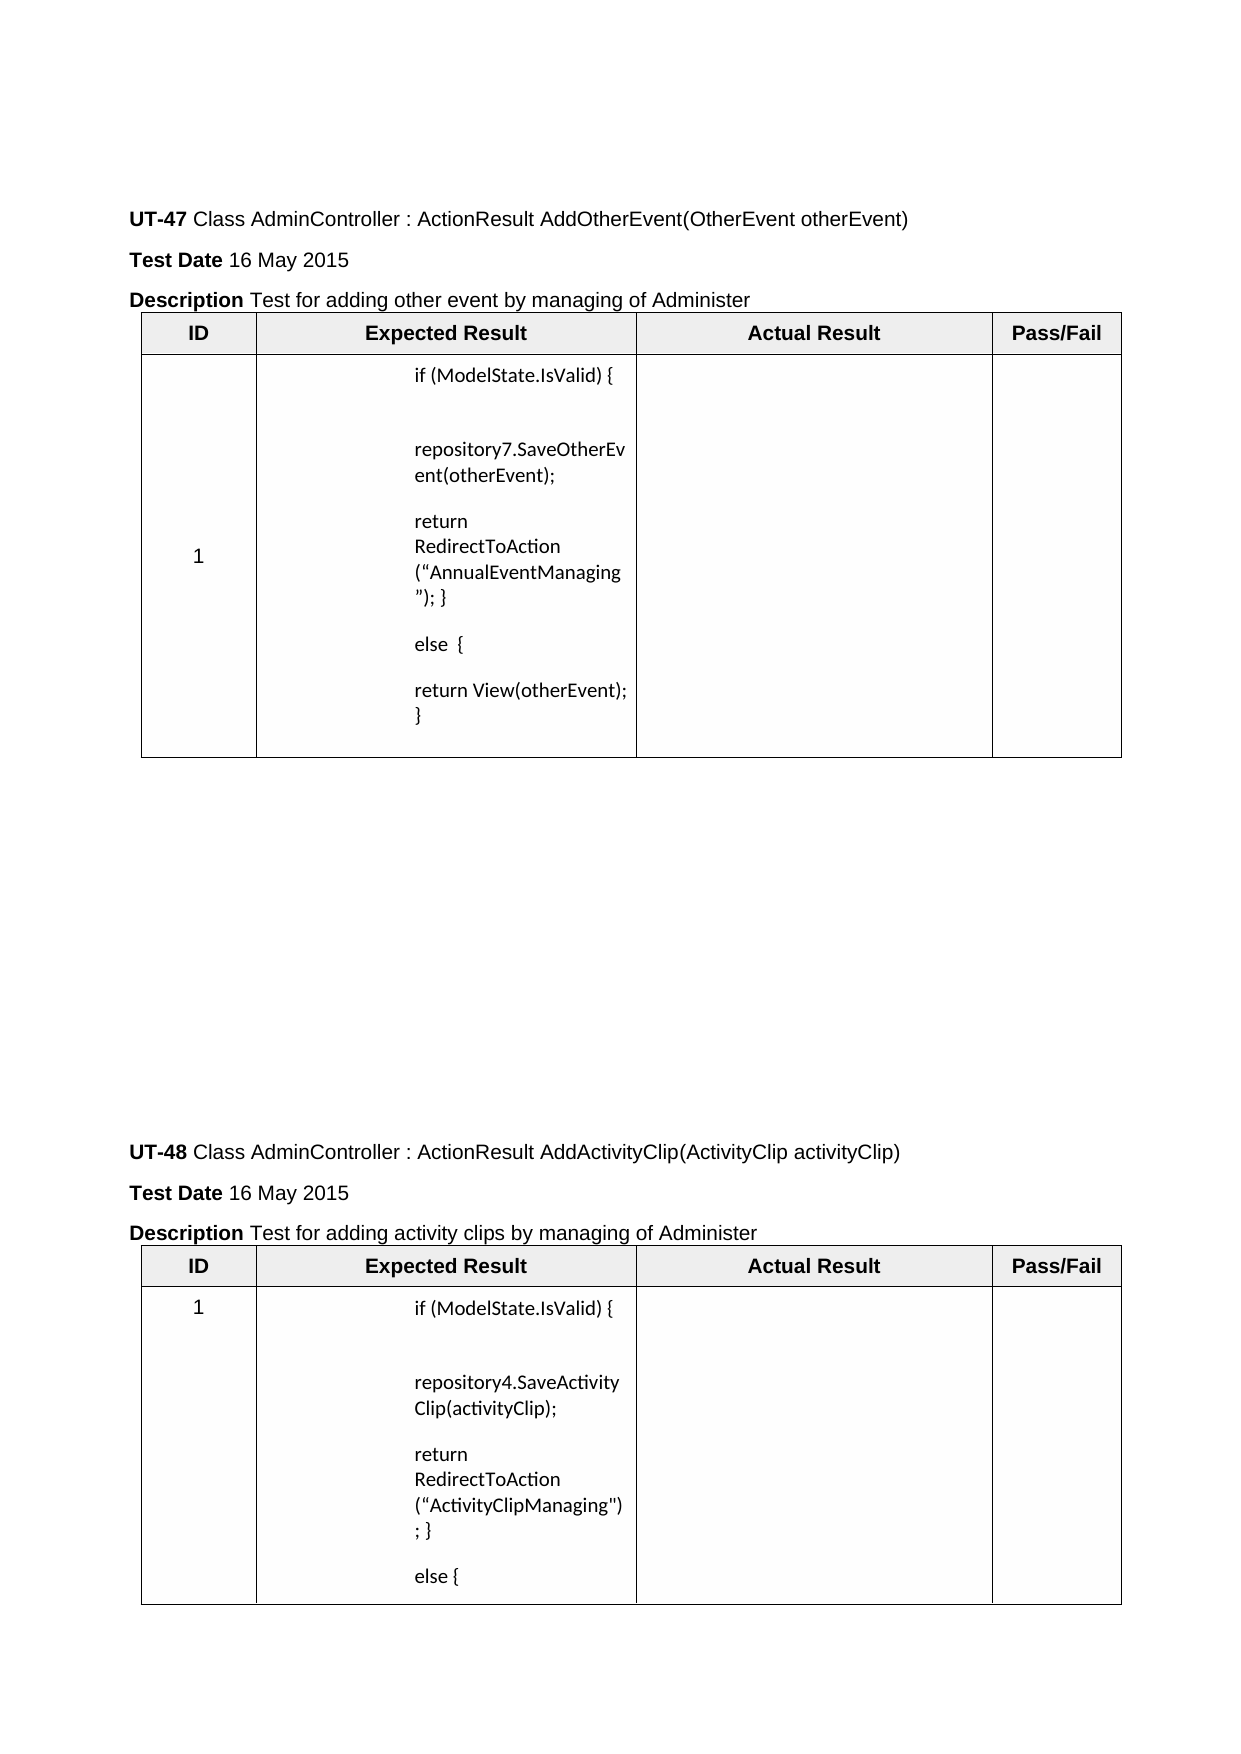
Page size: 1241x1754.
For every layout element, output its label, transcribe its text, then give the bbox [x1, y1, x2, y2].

text UT-48 Class AdminController : ActionResult AddActivityClip(ActivityClip activityClip) [129, 1140, 1111, 1164]
table_cell 1 [142, 1287, 256, 1603]
text Test Date 16 May 2015 [129, 248, 1111, 272]
table_header ID [142, 1246, 256, 1286]
table_cell [993, 355, 1121, 757]
table_header Actual Result [637, 1246, 992, 1286]
text Test Date 16 May 2015 [129, 1180, 1111, 1204]
table_header Actual Result [637, 313, 992, 353]
table_header Expected Result [257, 313, 636, 353]
table_cell if (ModelState.IsValid) { repository7.SaveOtherEvent(otherEvent); return RedirectToAction(“AnnualEventManaging”); } else { return View(otherEvent); } [257, 355, 636, 757]
table_cell [637, 355, 992, 757]
text Description Test for adding other event by managing of Administer [129, 288, 1111, 312]
table_header ID [142, 313, 256, 353]
table_cell [637, 1287, 992, 1603]
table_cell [257, 1287, 636, 1603]
table_cell 1 [142, 355, 256, 757]
table_cell [993, 1287, 1121, 1603]
table_header Pass/Fail [993, 1246, 1121, 1286]
text UT-47 Class AdminController : ActionResult AddOtherEvent(OtherEvent otherEvent) [129, 207, 1111, 231]
table_header Expected Result [257, 1246, 636, 1286]
text Description Test for adding activity clips by managing of Administer [129, 1221, 1111, 1245]
table_header Pass/Fail [993, 313, 1121, 353]
